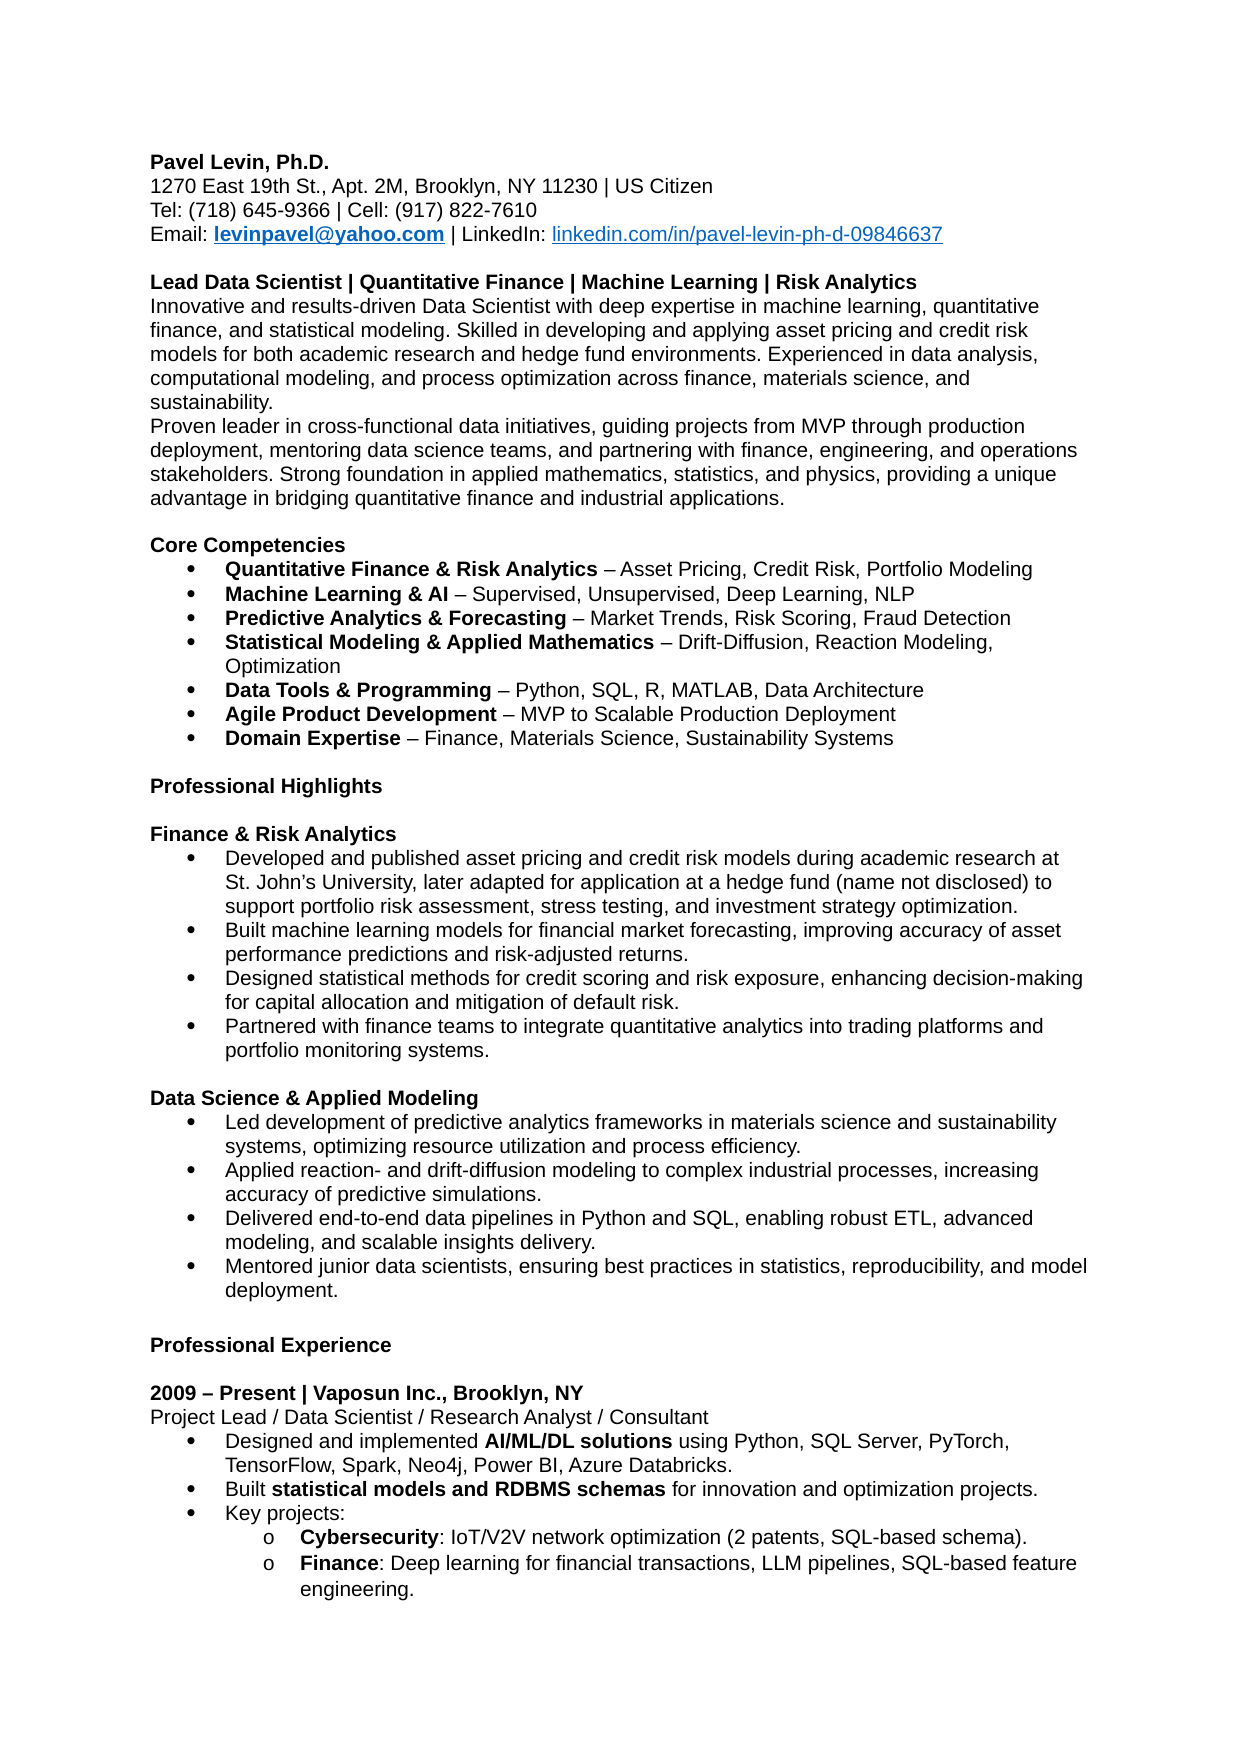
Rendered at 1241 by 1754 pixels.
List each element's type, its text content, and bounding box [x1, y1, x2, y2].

list Agile Product Development – MVP to Scalable Production Deployment [187, 702, 1090, 726]
list Cybersecurity: IoT/V2V network optimization (2 patents, SQL-based schema). [262, 1525, 1090, 1551]
list Designed and implemented AI/ML/DL solutions using Python, SQL Server, PyTorch, TensorFlow, Spark, Neo4j, Power BI, Azure Databricks. [187, 1429, 1090, 1477]
list Data Tools & Programming – Python, SQL, R, MATLAB, Data Architecture [187, 677, 1090, 702]
list Led development of predictive analytics frameworks in materials science and sustainability systems, optimizing resource utilization and process efficiency. [187, 1109, 1090, 1157]
text Data Science & Applied Modeling [150, 1086, 1090, 1109]
text Lead Data Scientist | Quantitative Finance | Machine Learning | Risk Analytics [150, 270, 1090, 294]
text Finance & Risk Analytics [150, 822, 1090, 846]
list Statistical Modeling & Applied Mathematics – Drift-Diffusion, Reaction Modeling, Optimization [187, 629, 1090, 677]
list Built machine learning models for financial market forecasting, improving accuracy of asset performance predictions and risk-adjusted returns. [187, 917, 1090, 966]
list Built statistical models and RDBMS schemas for innovation and optimization projects. [187, 1477, 1090, 1501]
list Delivered end-to-end data pipelines in Python and SQL, enabling robust ETL, advanced modeling, and scalable insights delivery. [187, 1206, 1090, 1253]
text 1270 East 19th St., Apt. 2M, Brooklyn, NY 11230 | US Citizen Tel: (718) 645-9366 | Cell: (917) 822-7610 Email: levinpavel@yahoo.com | LinkedIn: linkedin.com/in/pavel-levin-ph-d-09846637 [150, 174, 1090, 246]
list Finance: Deep learning for financial transactions, LLM pipelines, SQL-based feature engineering. [262, 1551, 1090, 1600]
text Core Competencies [150, 533, 1090, 557]
text Professional Experience [150, 1333, 1090, 1357]
text 2009 – Present | Vaposun Inc., Brooklyn, NY Project Lead / Data Scientist / Research Analyst / Consultant [150, 1381, 1090, 1429]
text Proven leader in cross-functional data initiatives, guiding projects from MVP through production deployment, mentoring data science teams, and partnering with finance, engineering, and operations stakeholders. Strong foundation in applied mathematics, statistics, and physics, providing a unique advantage in bridging quantitative finance and industrial applications. [150, 413, 1090, 509]
list Quantitative Finance & Risk Analytics – Asset Pricing, Credit Risk, Portfolio Modeling [187, 557, 1090, 581]
list Designed statistical methods for credit scoring and risk exposure, enhancing decision-making for capital allocation and mitigation of default risk. [187, 966, 1090, 1013]
list Machine Learning & AI – Supervised, Unsupervised, Deep Learning, NLP [187, 581, 1090, 605]
text Innovative and results-driven Data Scientist with deep expertise in machine learning, quantitative finance, and statistical modeling. Skilled in developing and applying asset pricing and credit risk models for both academic research and hedge fund environments. Experienced in data analysis, computational modeling, and process optimization across finance, materials science, and sustainability. [150, 294, 1090, 413]
list Predictive Analytics & Forecasting – Market Trends, Risk Scoring, Fraud Detection [187, 605, 1090, 629]
list Applied reaction- and drift-diffusion modeling to complex industrial processes, increasing accuracy of predictive simulations. [187, 1157, 1090, 1206]
text Pavel Levin, Ph.D. [150, 150, 1090, 174]
list Developed and published asset pricing and credit risk models during academic research at St. John’s University, later adapted for application at a hedge fund (name not disclosed) to support portfolio risk assessment, stress testing, and investment strategy optimization. [187, 846, 1090, 917]
text Professional Highlights [150, 774, 1090, 798]
list Mentored junior data scientists, ensuring best practices in statistics, reproducibility, and model deployment. [187, 1253, 1090, 1302]
list Domain Expertise – Finance, Materials Science, Sustainability Systems [187, 726, 1090, 750]
list Key projects: [187, 1501, 1090, 1525]
list Partnered with finance teams to integrate quantitative analytics into trading platforms and portfolio monitoring systems. [187, 1013, 1090, 1062]
